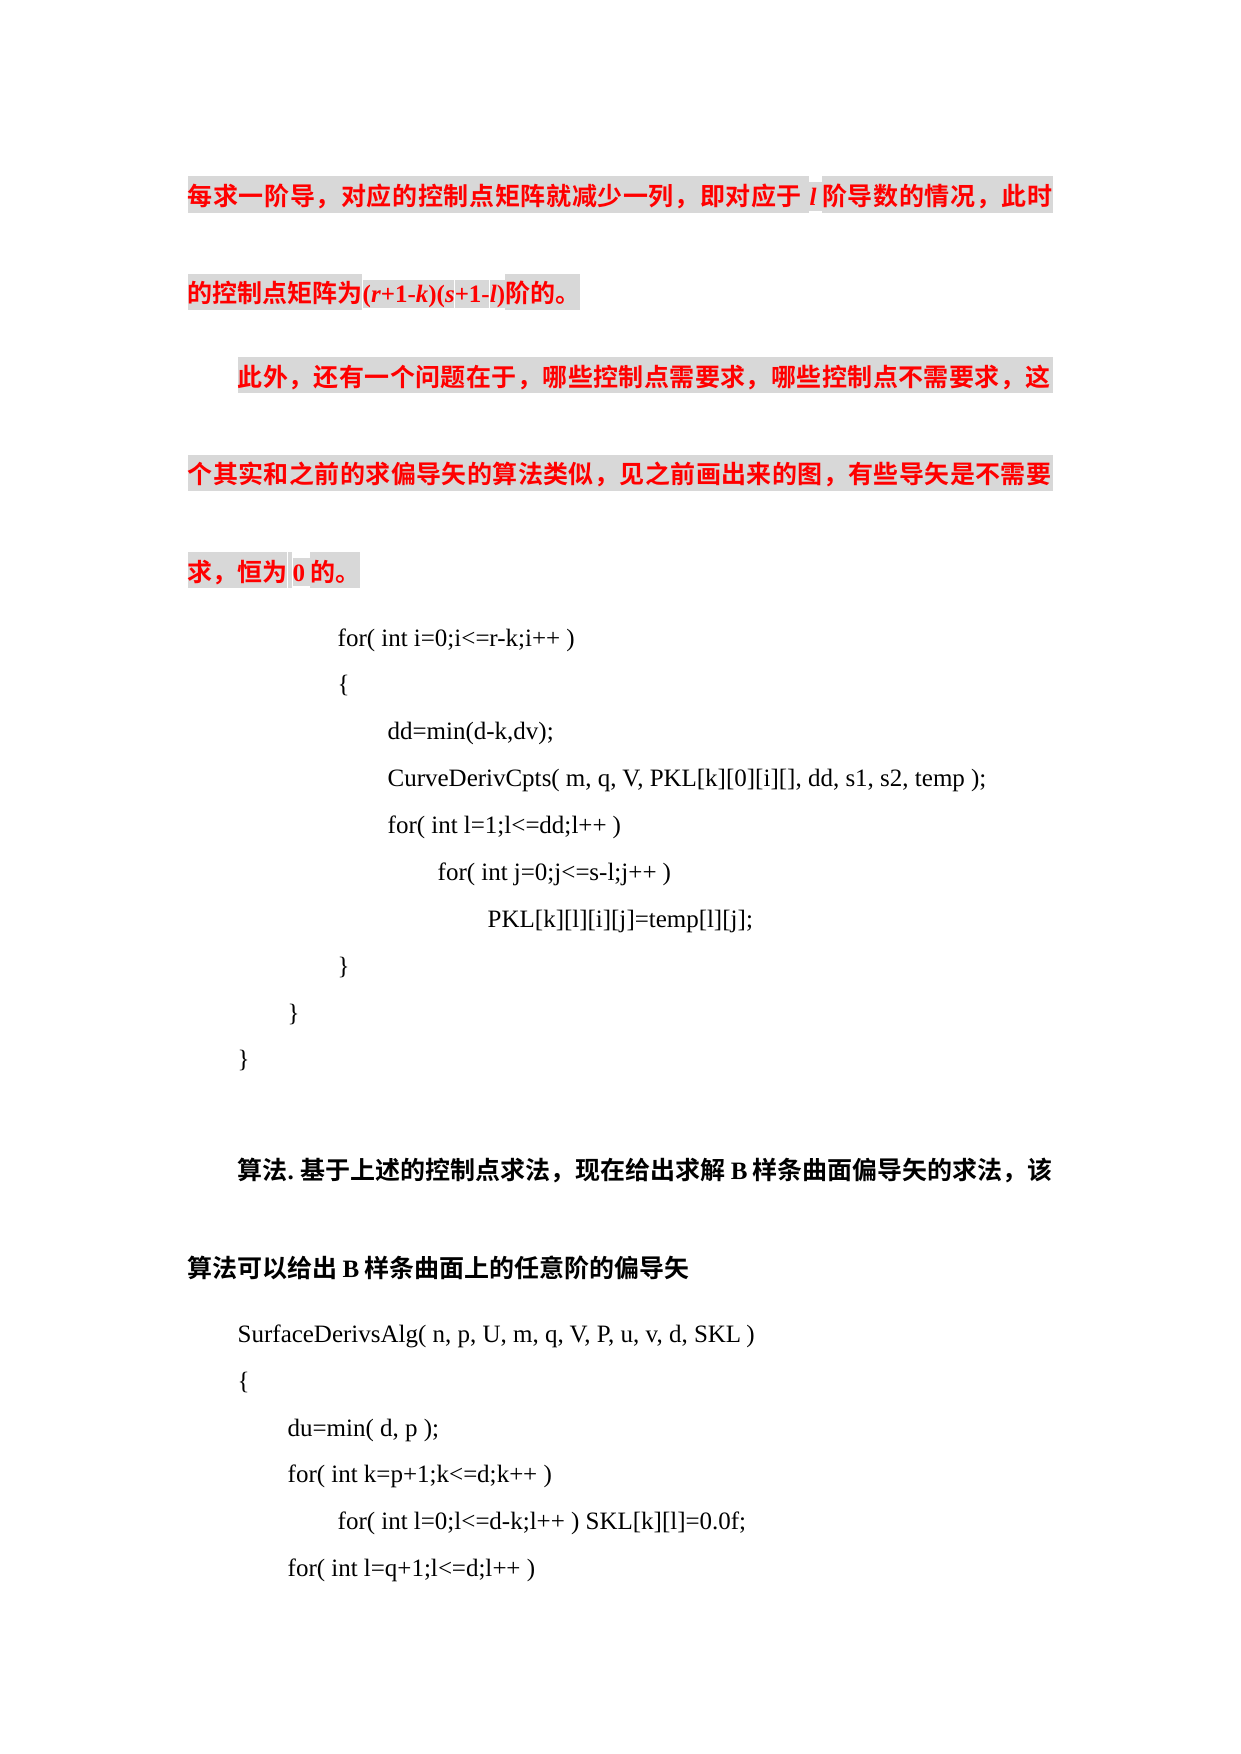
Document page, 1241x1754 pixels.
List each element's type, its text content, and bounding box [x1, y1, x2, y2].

text { [187, 1364, 1053, 1396]
text du=min( d, p ); [187, 1411, 1053, 1443]
text } [187, 996, 1053, 1028]
text for( int j=0;j<=s-l;j++ ) [187, 855, 1053, 888]
text PKL[k][l][i][j]=temp[l][j]; [187, 902, 1053, 934]
text CurveDerivCpts( m, q, V, PKL[k][0][i][], dd, s1, s2, temp ); [187, 761, 1053, 794]
text { [187, 668, 1053, 700]
text 此外，还有一个问题在于，哪些控制点需要求，哪些控制点不需要求，这个其实和之前的求偏导矢的算法类似，见之前画出来的图，有些导矢是不需要求，恒为0的。 [187, 343, 1053, 603]
text for( int l=q+1;l<=d;l++ ) [187, 1551, 1053, 1584]
text for( int l=1;l<=dd;l++ ) [187, 808, 1053, 841]
text 算法. 基于上述的控制点求法，现在给出求解B样条曲面偏导矢的求法，该算法可以给出B样条曲面上的任意阶的偏导矢 [187, 1136, 1053, 1299]
text SurfaceDerivsAlg( n, p, U, m, q, V, P, u, v, d, SKL ) [187, 1317, 1053, 1349]
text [187, 162, 1053, 324]
text for( int i=0;i<=r-k;i++ ) [187, 621, 1053, 653]
text } [187, 1043, 1053, 1075]
text dd=min(d-k,dv); [187, 714, 1053, 747]
text for( int l=0;l<=d-k;l++ ) SKL[k][l]=0.0f; [187, 1504, 1053, 1537]
text } [187, 949, 1053, 981]
text for( int k=p+1;k<=d;k++ ) [187, 1458, 1053, 1490]
